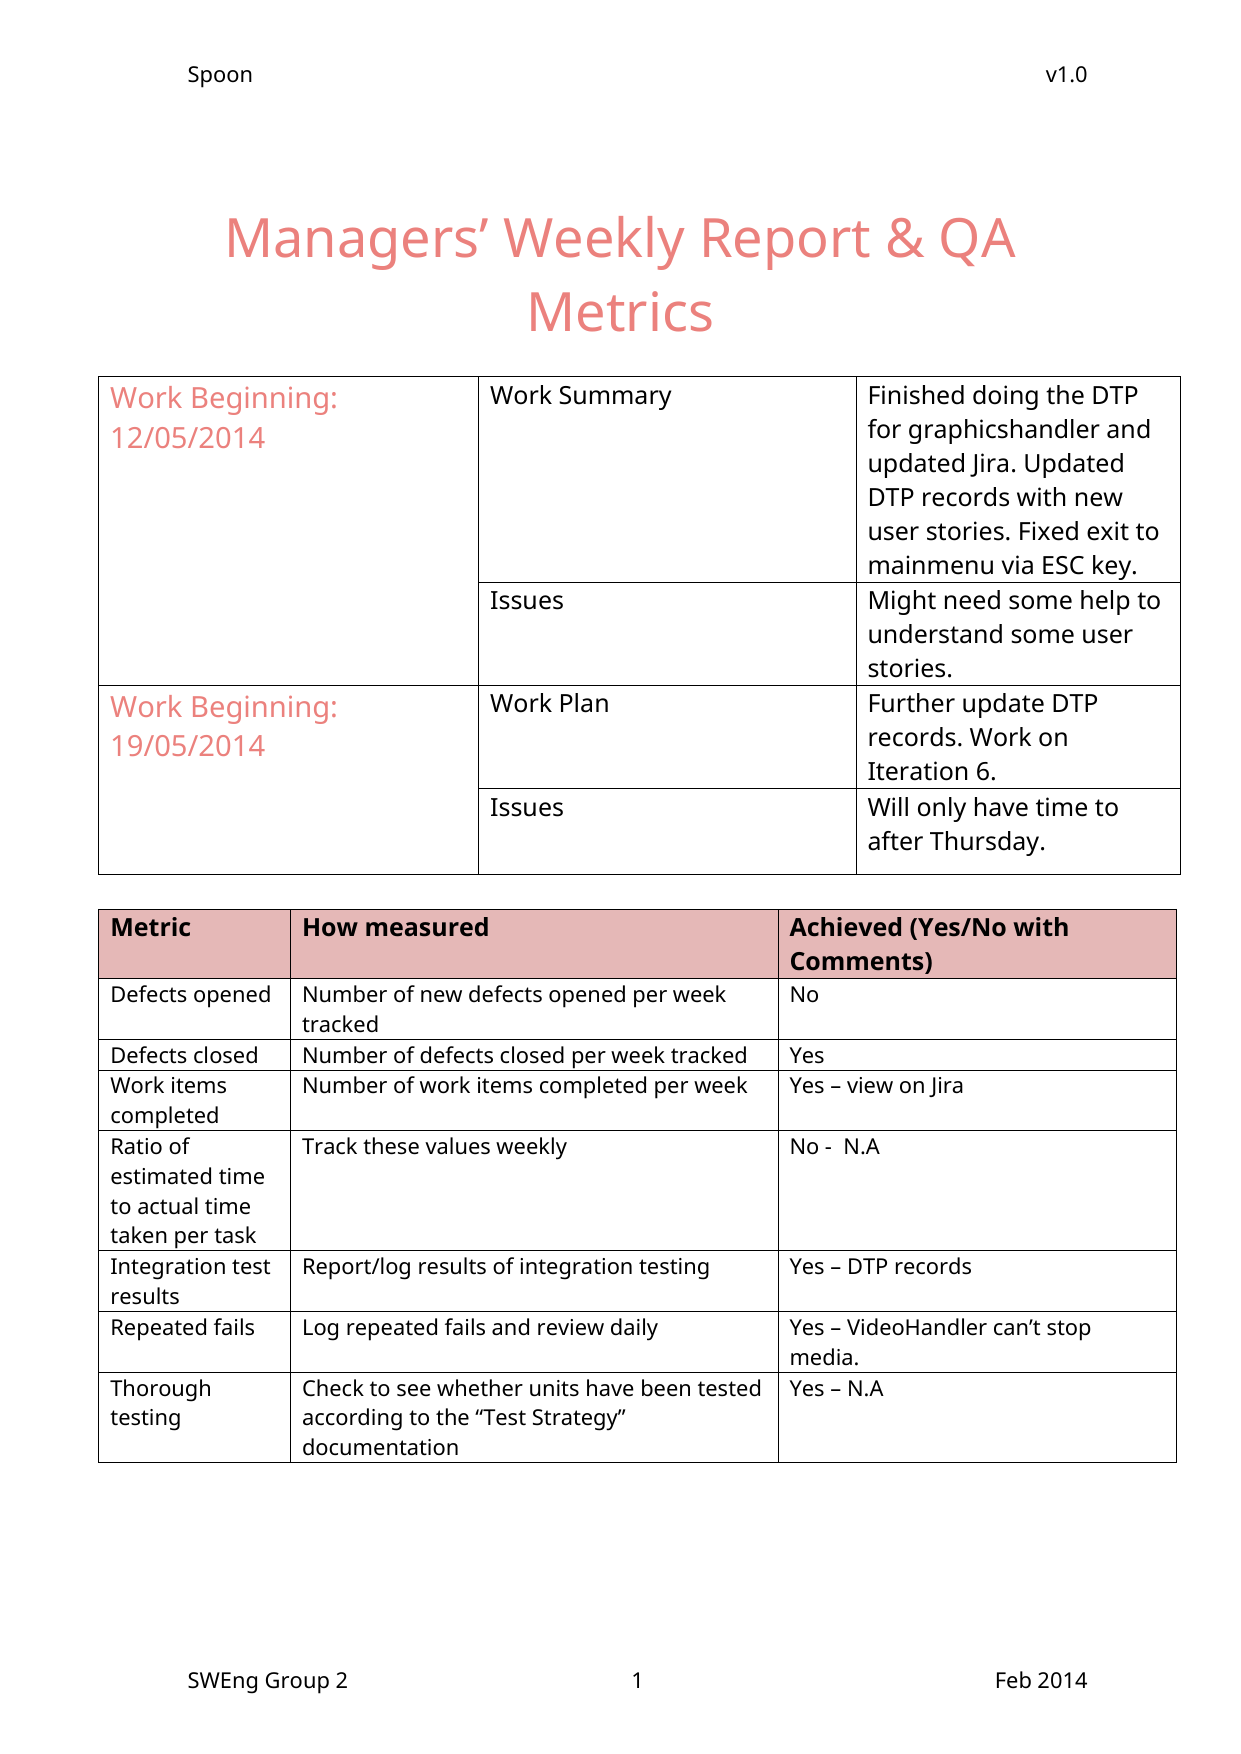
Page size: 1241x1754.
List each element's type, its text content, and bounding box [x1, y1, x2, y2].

table_header How measured [291, 910, 778, 978]
table_cell Defects closed [99, 1040, 290, 1069]
table_cell Issues [479, 789, 856, 874]
table_cell Number of work items completed per week [291, 1071, 778, 1130]
table_cell Number of new defects opened per week tracked [291, 979, 778, 1039]
table_cell Defects opened [99, 979, 290, 1039]
table_cell Integration test results [99, 1251, 290, 1311]
table_cell Yes – VideoHandler can’t stop media. [779, 1312, 1176, 1372]
table_cell Thorough testing [99, 1373, 290, 1462]
table_cell Track these values weekly [291, 1131, 778, 1250]
table_cell Might need some help to understand some user stories. [857, 583, 1180, 685]
table_cell Log repeated fails and review daily [291, 1312, 778, 1372]
table_cell No - N.A [779, 1131, 1176, 1250]
table_header Metric [99, 910, 290, 978]
table_cell Ratio of estimated time to actual time taken per task [99, 1131, 290, 1250]
table_cell Check to see whether units have been tested according to the “Test Strategy” documentation [291, 1373, 778, 1462]
table_header Work Summary [479, 377, 856, 582]
table_cell Number of defects closed per week tracked [291, 1040, 778, 1069]
table_cell Yes – view on Jira [779, 1071, 1176, 1130]
table_header Achieved (Yes/No with Comments) [779, 910, 1176, 978]
subtitle Managers’ Weekly Report & QA Metrics [187, 200, 1053, 347]
table_cell Yes [779, 1040, 1176, 1069]
table_cell Will only have time to after Thursday. [857, 789, 1180, 874]
table_cell Work items completed [99, 1071, 290, 1130]
table_cell Yes – DTP records [779, 1251, 1176, 1311]
table_cell Work Beginning: 19/05/2014 [99, 686, 478, 874]
table_cell Report/log results of integration testing [291, 1251, 778, 1311]
table_cell Further update DTP records. Work on Iteration 6. [857, 686, 1180, 788]
table_cell No [779, 979, 1176, 1039]
table_cell Yes – N.A [779, 1373, 1176, 1462]
table_cell Work Plan [479, 686, 856, 788]
table_cell Issues [479, 583, 856, 685]
table_header Finished doing the DTP for graphicshandler and updated Jira. Updated DTP records with new user stories. Fixed exit to mainmenu via ESC key. [857, 377, 1180, 582]
table_cell Repeated fails [99, 1312, 290, 1372]
table_header Work Beginning: 12/05/2014 [99, 377, 478, 685]
